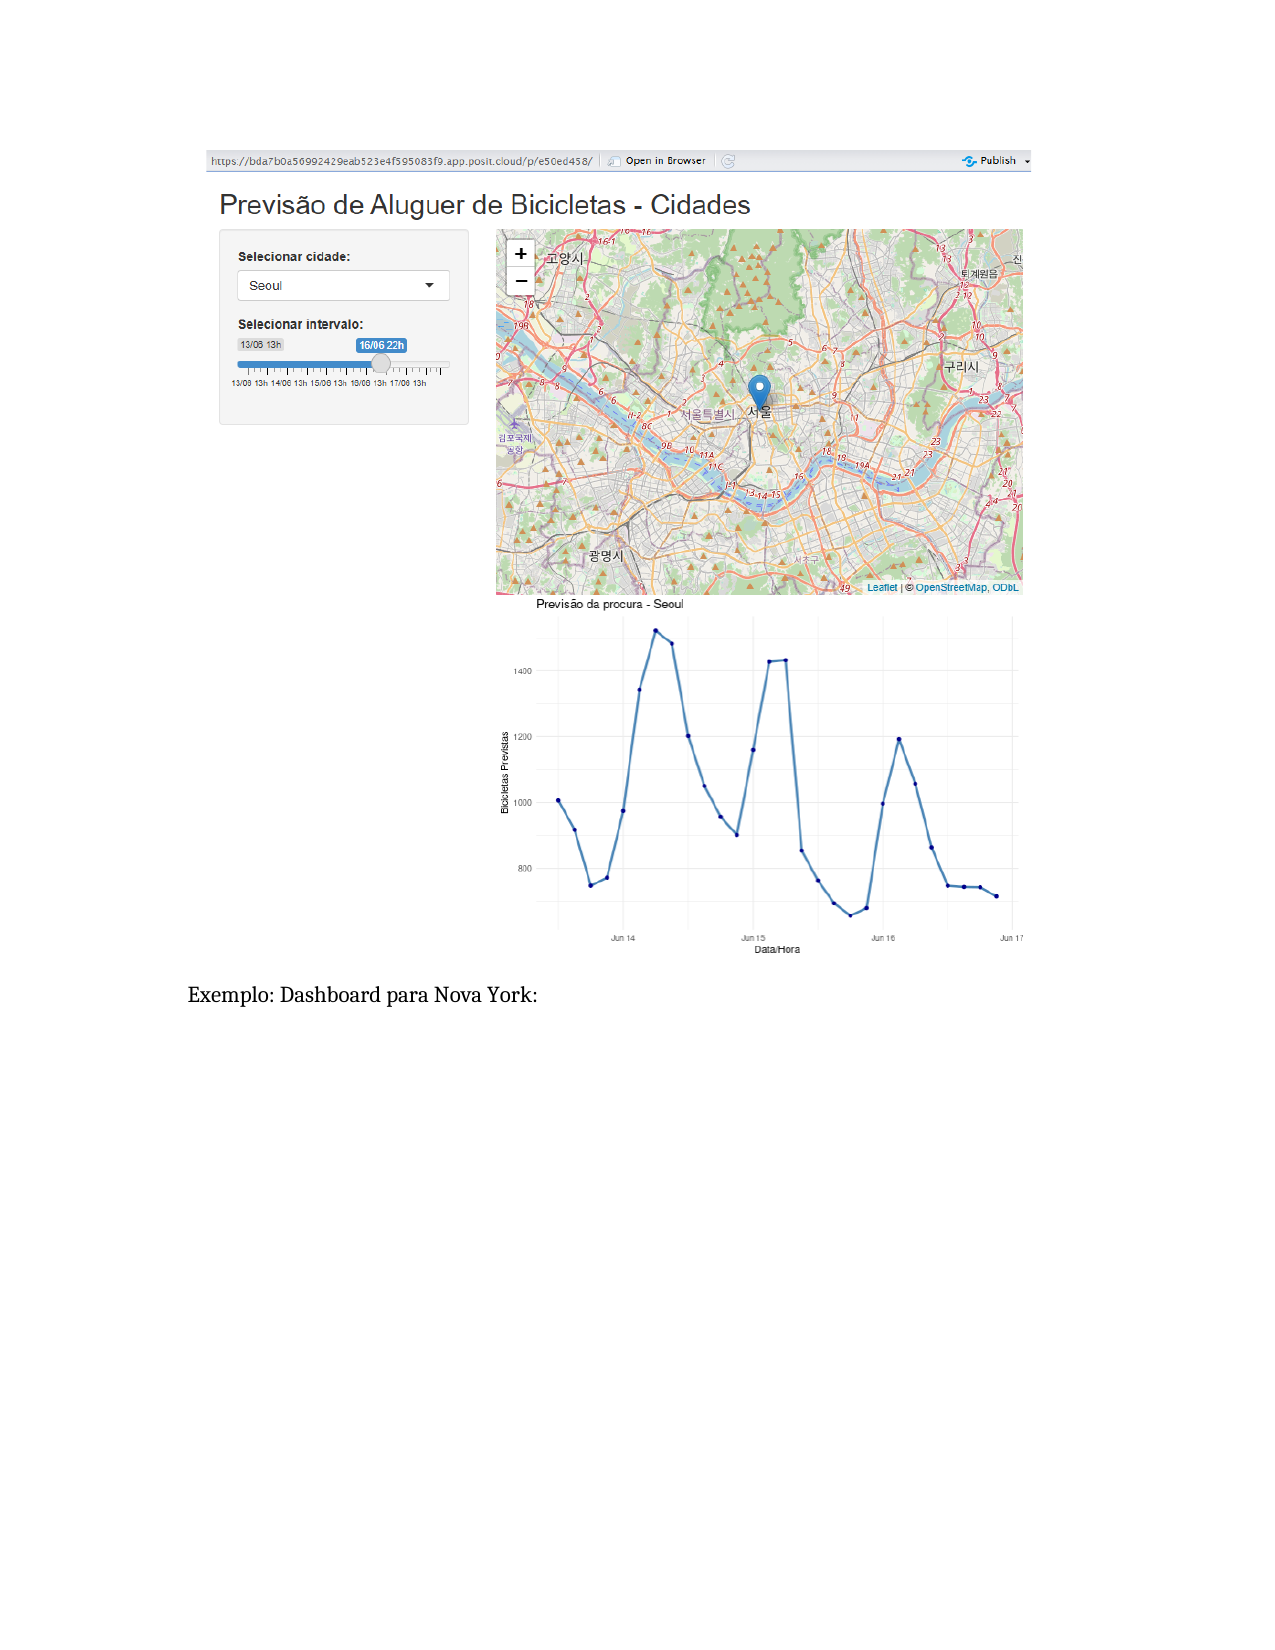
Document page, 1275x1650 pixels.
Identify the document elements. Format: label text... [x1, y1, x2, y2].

text Exemplo: Dashboard para Nova York: [187, 981, 1087, 1008]
picture [206, 150, 1032, 957]
